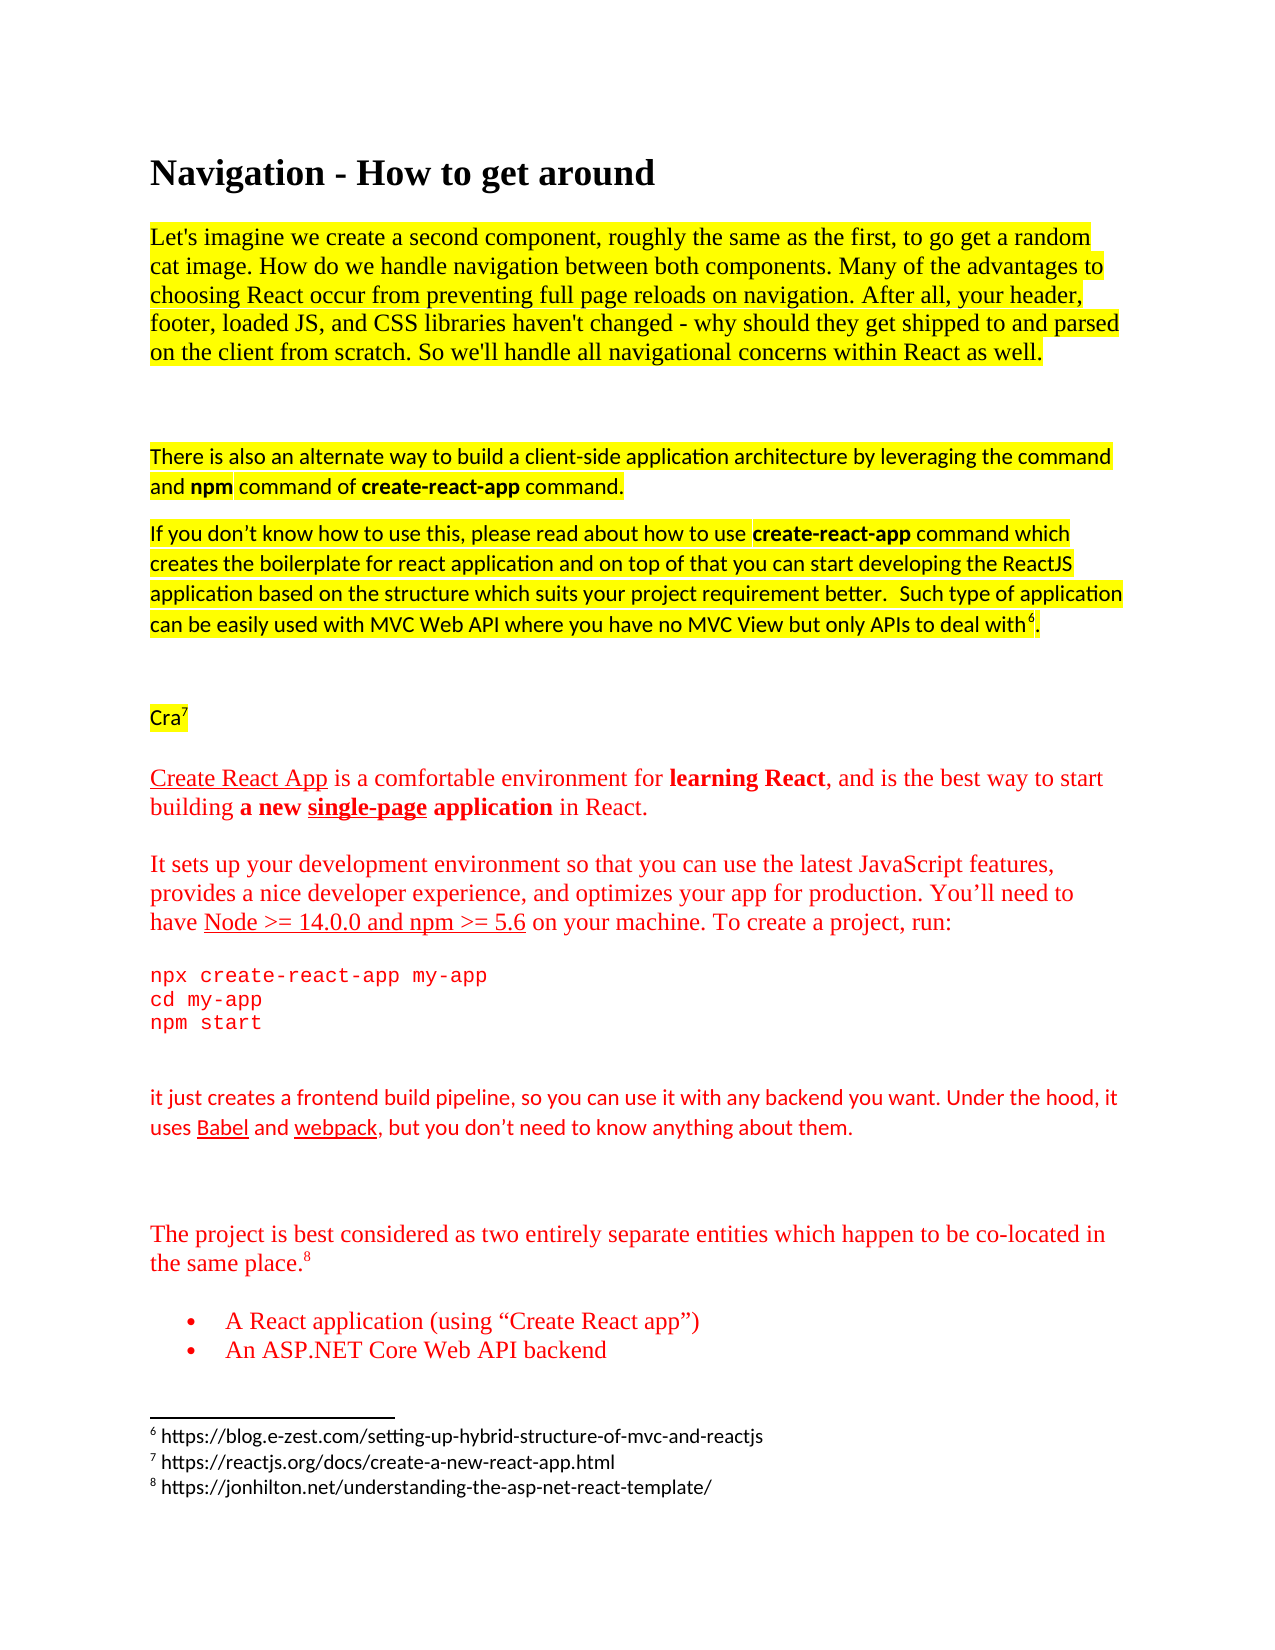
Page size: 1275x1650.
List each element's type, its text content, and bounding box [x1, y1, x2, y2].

text It sets up your development environment so that you can use the latest JavaScript features, provides a nice developer experience, and optimizes your app for production. You’ll need to have Node >= 14.0.0 and npm >= 5.6 on your machine. To create a project, run: [150, 849, 1125, 936]
subtitle Navigation - How to get around [150, 150, 1125, 193]
text If you don’t know how to use this, please read about how to use create-react-app command which creates the boilerplate for react application and on top of that you can start developing the ReactJS application based on the structure which suits your project requirement better. Such type of application can be easily used with MVC Web API where you have no MVC View but only APIs to deal with. [150, 519, 1125, 638]
text Cra [150, 703, 1125, 732]
text npm start [150, 1012, 1125, 1036]
text cd my-app [150, 989, 1125, 1012]
list An ASP.NET Core Web API backend [187, 1335, 1125, 1363]
text npx create-react-app my-app [150, 965, 1125, 989]
text There is also an alternate way to build a client-side application architecture by leveraging the command and npm command of create-react-app command. [150, 442, 1125, 500]
text Create React App is a comfortable environment for learning React, and is the best way to start building a new single-page application in React. [150, 763, 1125, 820]
text The project is best considered as two entirely separate entities which happen to be co-located in the same place. [150, 1219, 1125, 1277]
text it just creates a frontend build pipeline, so you can use it with any backend you want. Under the hood, it uses Babel and webpack, but you don’t need to know anything about them. [150, 1083, 1125, 1141]
text Let's imagine we create a second component, roughly the same as the first, to go get a random cat image. How do we handle navigation between both components. Many of the advantages to choosing React occur from preventing full page reloads on navigation. After all, your header, footer, loaded JS, and CSS libraries haven't changed - why should they get shipped to and parsed on the client from scratch. So we'll handle all navigational concerns within React as well. [150, 222, 1125, 366]
list A React application (using “Create React app”) [187, 1306, 1125, 1335]
